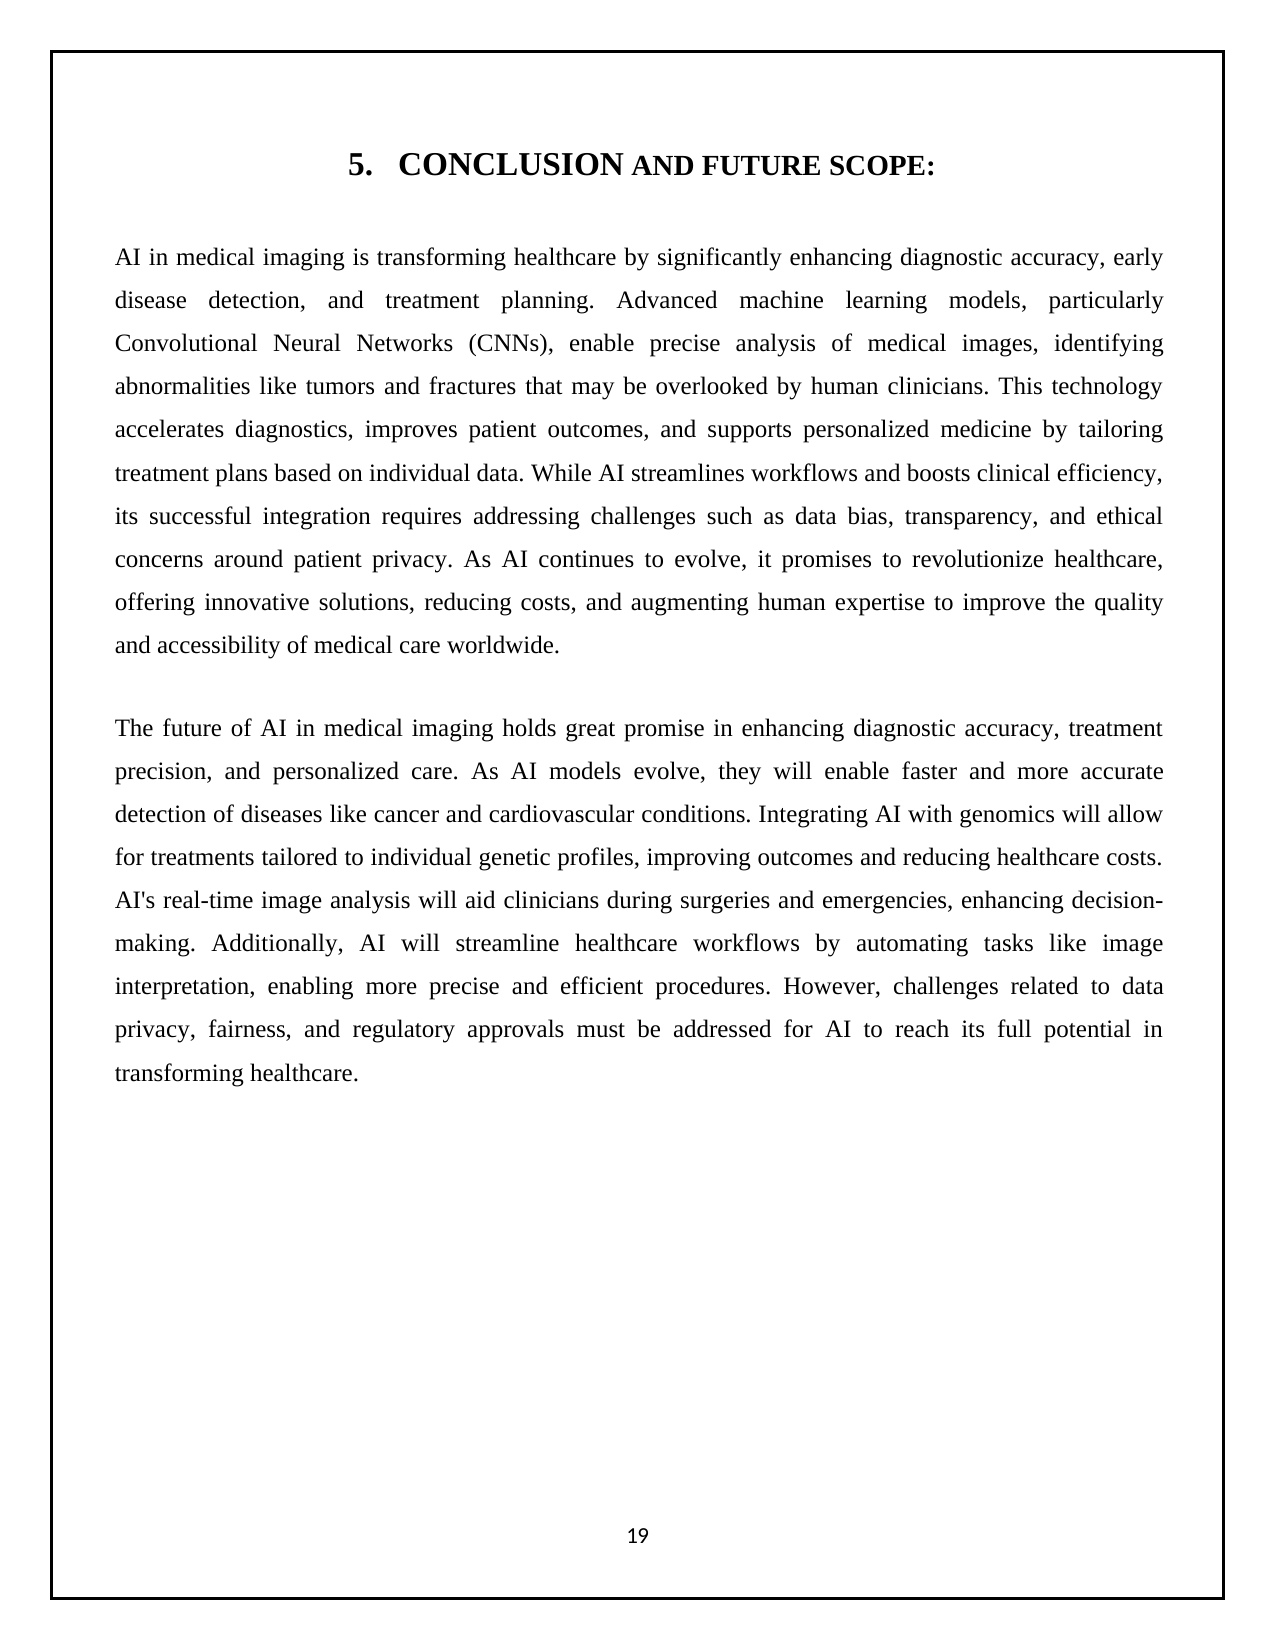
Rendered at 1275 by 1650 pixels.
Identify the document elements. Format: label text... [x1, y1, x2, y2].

text AI in medical imaging is transforming healthcare by significantly enhancing diagnostic accuracy, early disease detection, and treatment planning. Advanced machine learning models, particularly Convolutional Neural Networks (CNNs), enable precise analysis of medical images, identifying abnormalities like tumors and fractures that may be overlooked by human clinicians. This technology accelerates diagnostics, improves patient outcomes, and supports personalized medicine by tailoring treatment plans based on individual data. While AI streamlines workflows and boosts clinical efficiency, its successful integration requires addressing challenges such as data bias, transparency, and ethical concerns around patient privacy. As AI continues to evolve, it promises to revolutionize healthcare, offering innovative solutions, reducing costs, and augmenting human expertise to improve the quality and accessibility of medical care worldwide. [114, 501, 1164, 918]
text The future of AI in medical imaging holds great promise in enhancing diagnostic accuracy, treatment precision, and personalized care. As AI models evolve, they will enable faster and more accurate detection of diseases like cancer and cardiovascular conditions. Integrating AI with genomics will allow for treatments tailored to individual genetic profiles, improving outcomes and reducing healthcare costs. AI's real-time image analysis will aid clinicians during surgeries and emergencies, enhancing decision-making. Additionally, AI will streamline healthcare workflows by automating tasks like image interpretation, enabling more precise and efficient procedures. However, challenges related to data privacy, fairness, and regulatory approvals must be addressed for AI to reach its full potential in transforming healthcare. [114, 972, 1164, 1346]
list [152, 144, 1164, 302]
text 5. CONCLUSION AND FUTURE SCOPE: [114, 403, 1164, 441]
